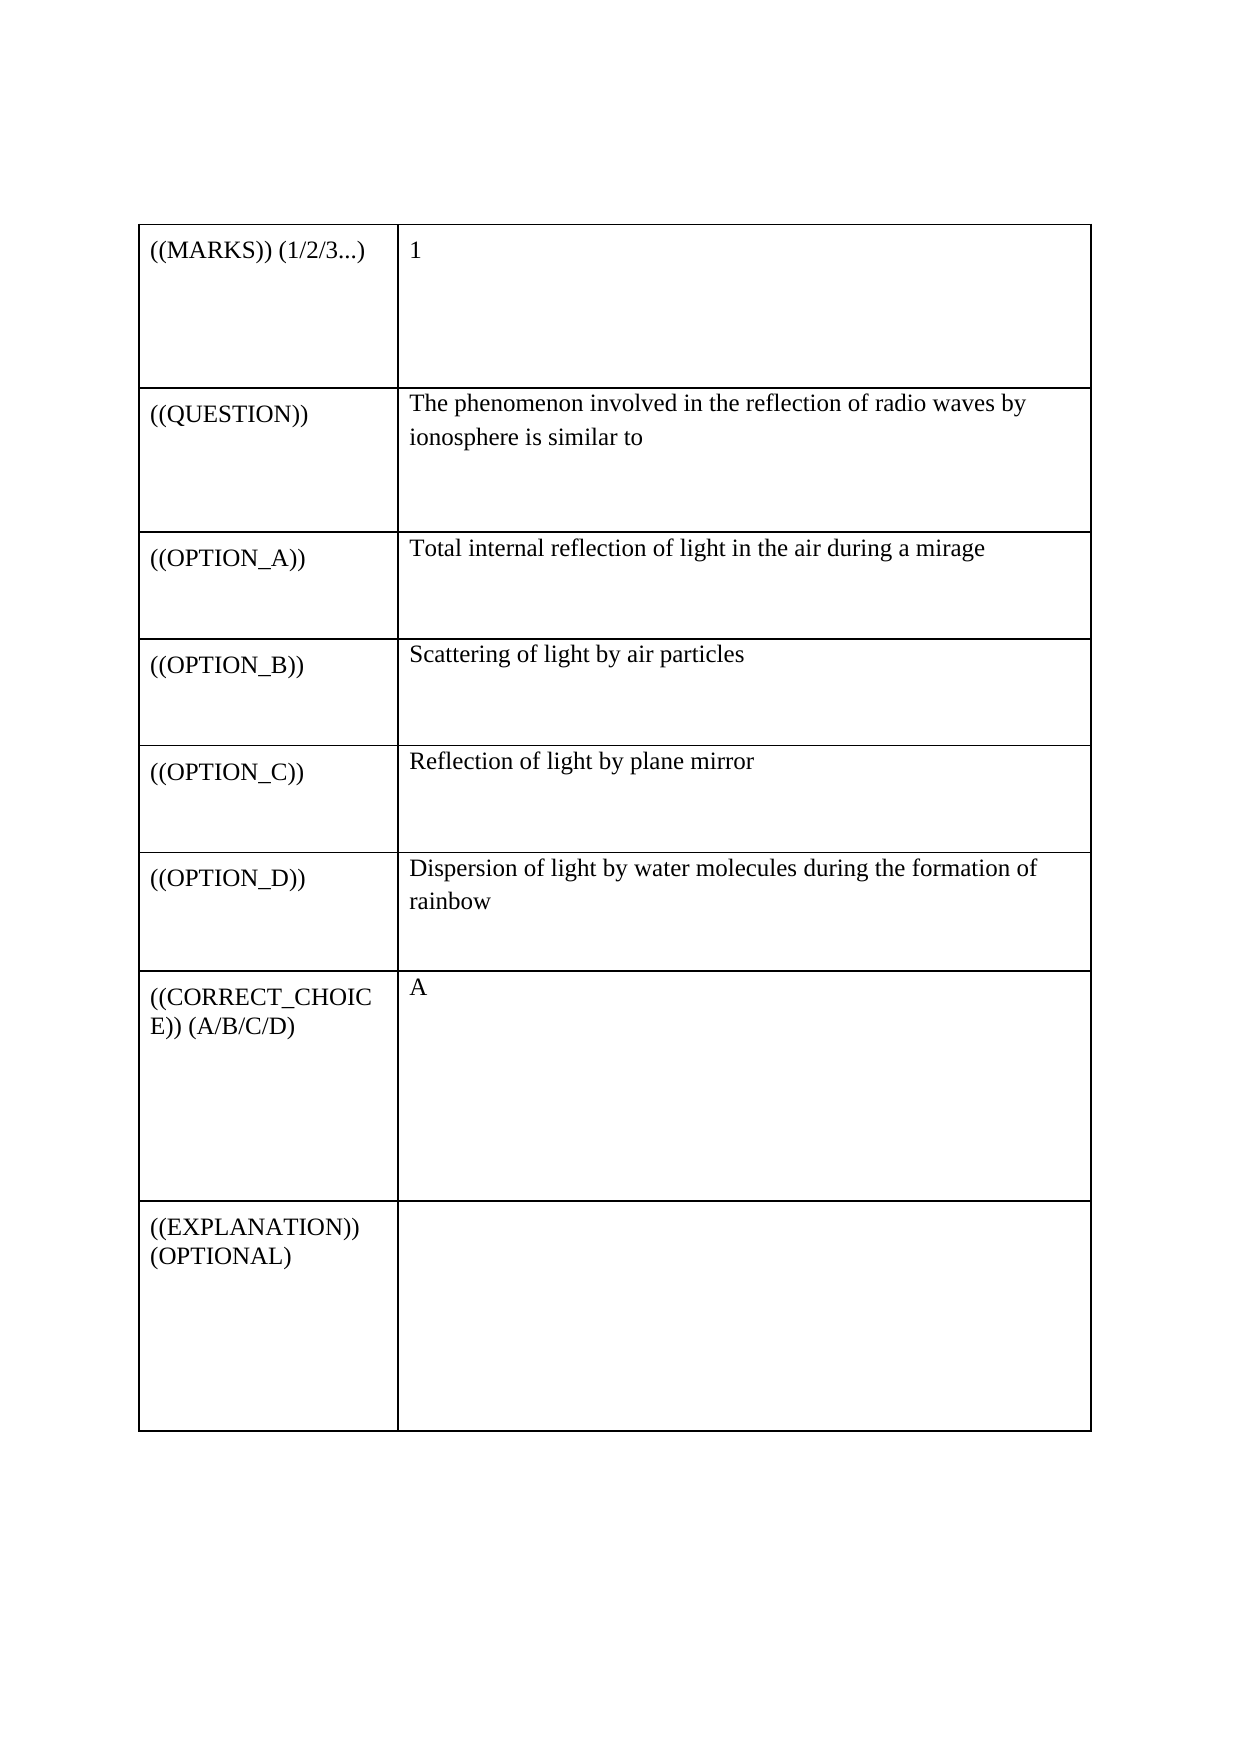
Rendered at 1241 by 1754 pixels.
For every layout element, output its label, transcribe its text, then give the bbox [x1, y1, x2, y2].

table_cell Dispersion of light by water molecules during the formation of rainbow [399, 853, 1090, 970]
table_cell ((QUESTION)) [140, 389, 397, 531]
table_cell ((CORRECT_CHOICE)) (A/B/C/D) [140, 972, 397, 1200]
table_cell ((OPTION_D)) [140, 853, 397, 970]
table_cell ((OPTION_A)) [140, 533, 397, 638]
table_cell The phenomenon involved in the reflection of radio waves by ionosphere is similar to [399, 389, 1090, 531]
table_cell A [399, 972, 1090, 1200]
table_cell ((EXPLANATION)) (OPTIONAL) [140, 1202, 397, 1430]
table_header 1 [399, 225, 1090, 387]
table_header ((MARKS)) (1/2/3...) [140, 225, 397, 387]
table_cell Scattering of light by air particles [399, 640, 1090, 744]
table_cell Reflection of light by plane mirror [399, 746, 1090, 851]
table_cell ((OPTION_C)) [140, 746, 397, 851]
table_cell Total internal reflection of light in the air during a mirage [399, 533, 1090, 638]
table_cell [399, 1202, 1090, 1430]
table_cell ((OPTION_B)) [140, 640, 397, 744]
